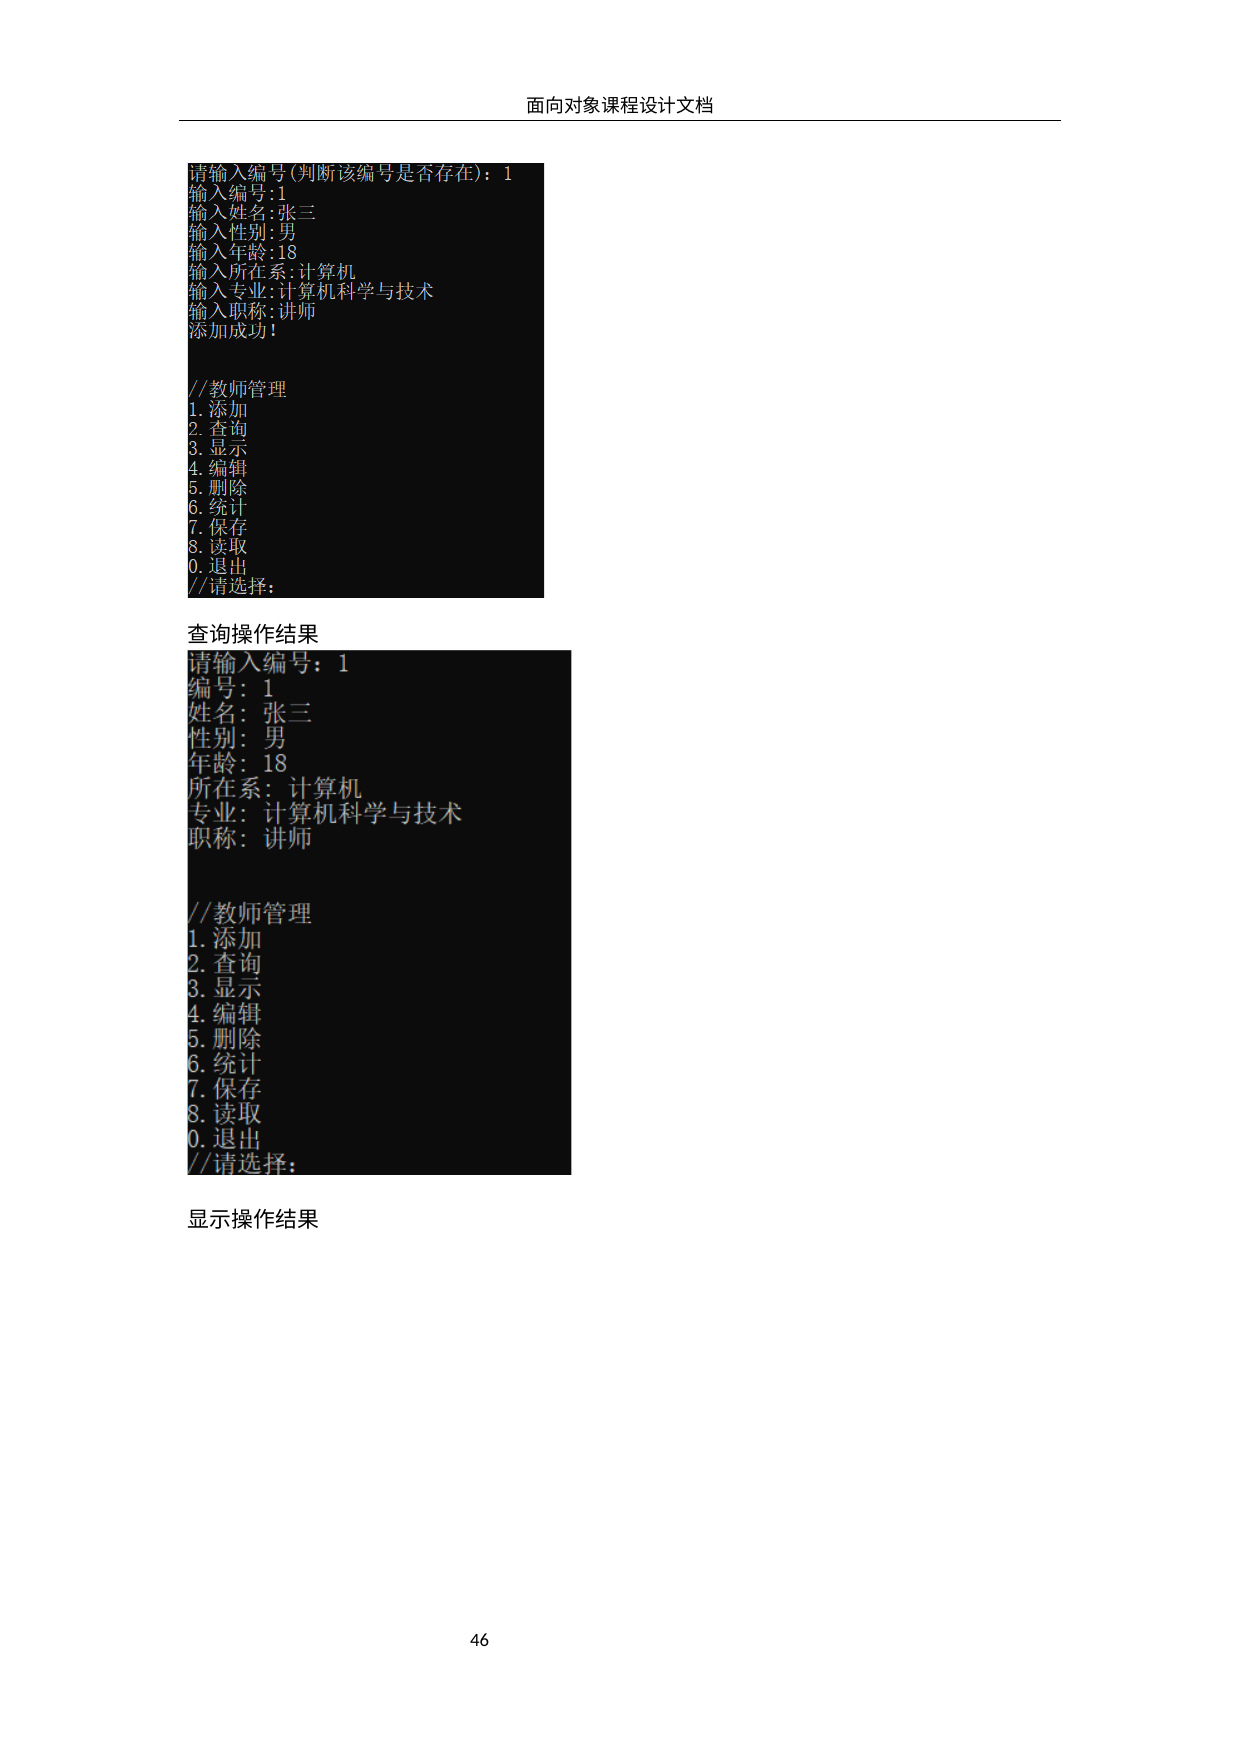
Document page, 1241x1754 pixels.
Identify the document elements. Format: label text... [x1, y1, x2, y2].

text 查询操作结果 [187, 617, 1053, 649]
text 显示操作结果 [187, 1202, 1053, 1234]
picture [187, 162, 545, 598]
picture [187, 649, 572, 1175]
